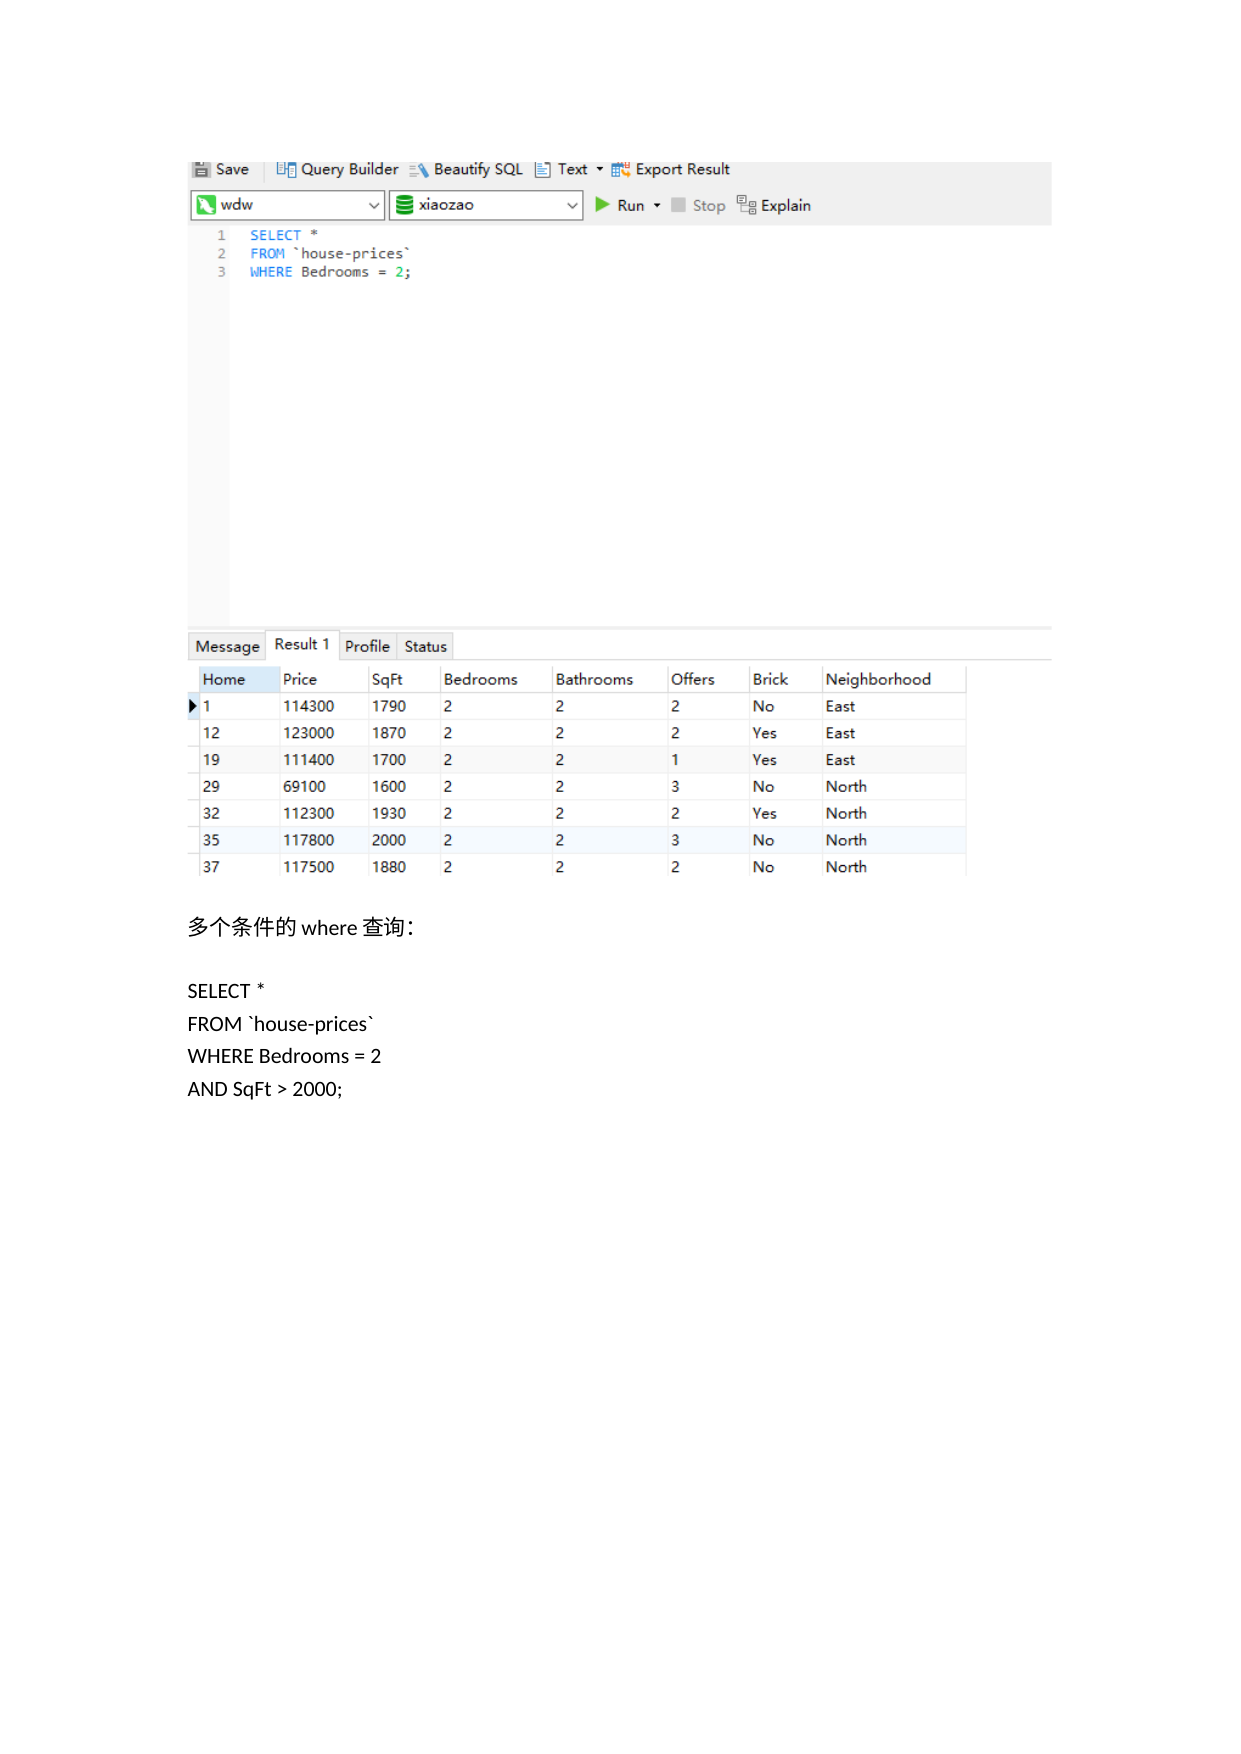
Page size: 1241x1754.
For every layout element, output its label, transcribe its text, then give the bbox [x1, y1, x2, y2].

text SELECT * [187, 974, 1053, 1007]
text FROM `house-prices` [187, 1007, 1053, 1039]
text AND SqFt > 2000; [187, 1072, 1053, 1104]
text 多个条件的where查询： [187, 909, 1053, 942]
picture [187, 162, 1052, 876]
text WHERE Bedrooms = 2 [187, 1039, 1053, 1072]
